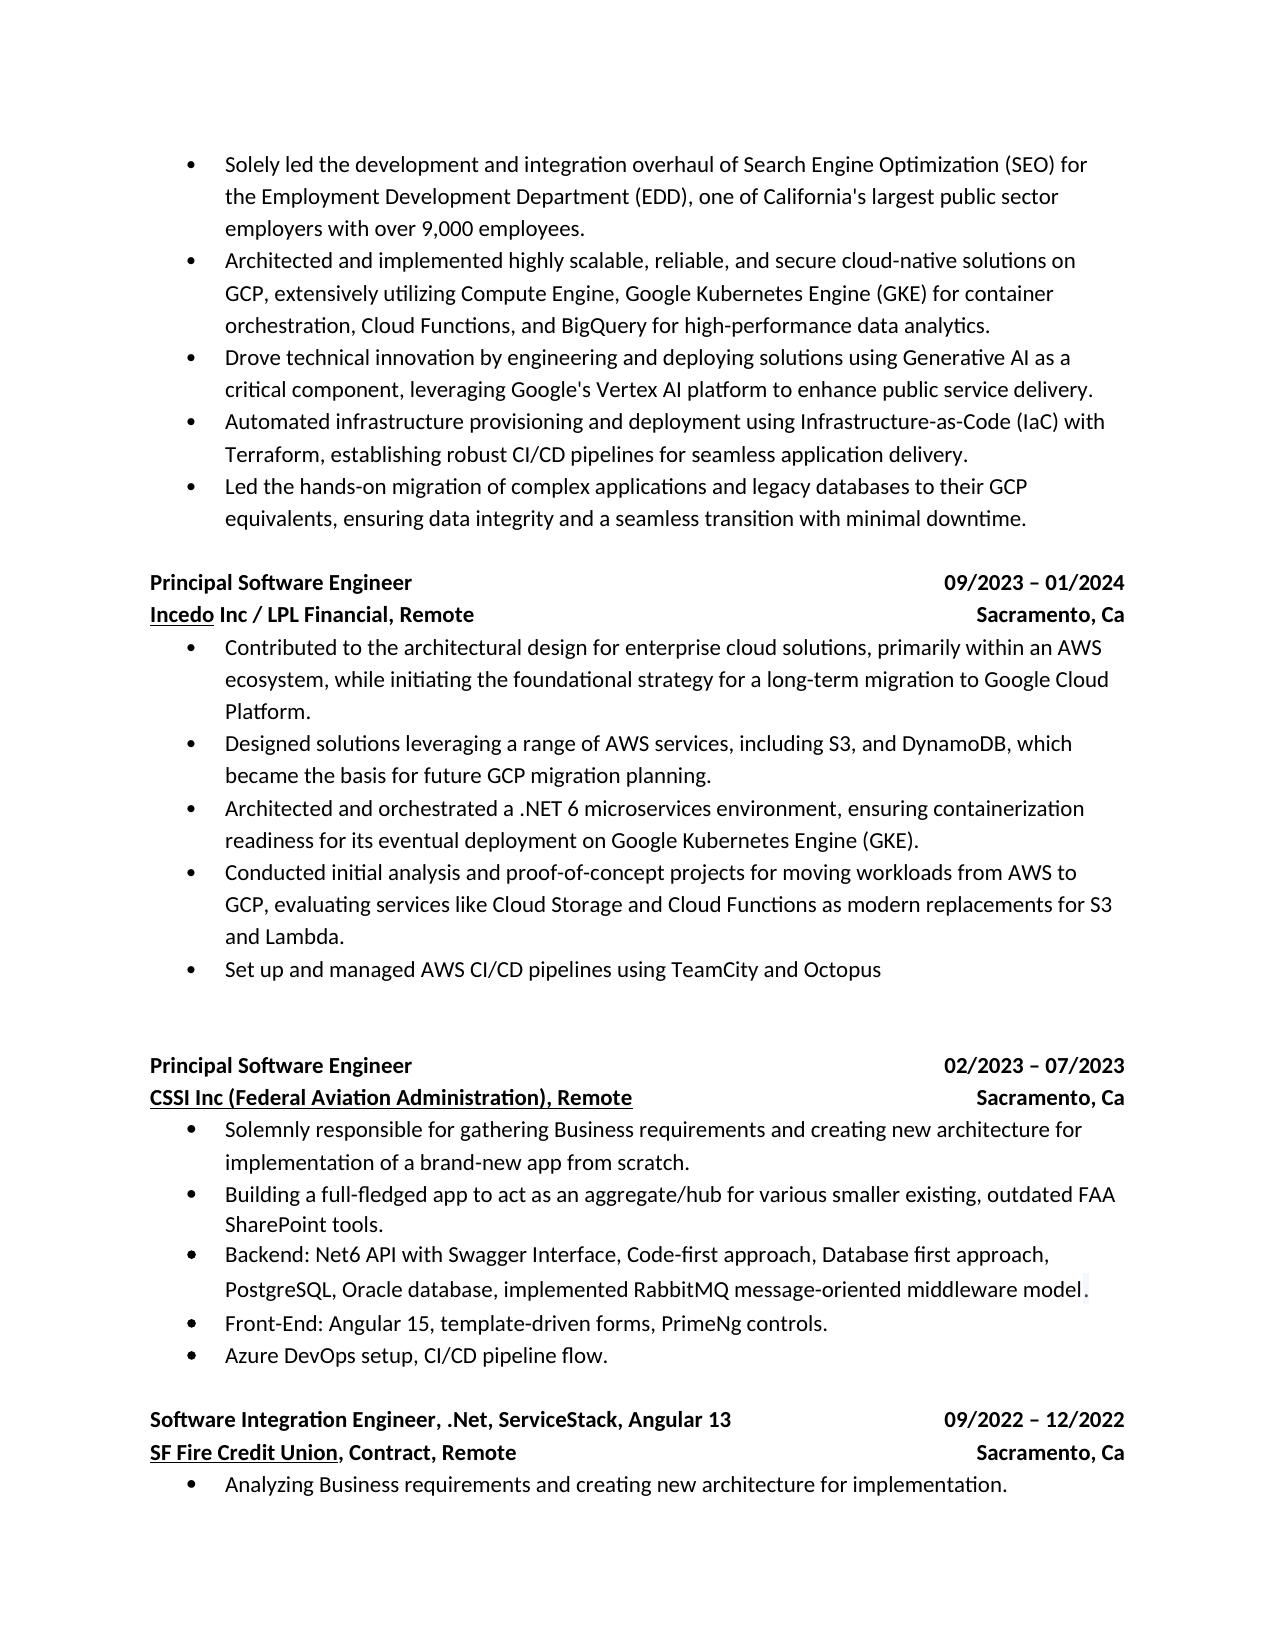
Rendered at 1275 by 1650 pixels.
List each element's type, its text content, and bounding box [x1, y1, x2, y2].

text SF Fire Credit Union, Contract, Remote Sacramento, Ca [150, 1438, 1125, 1466]
list Set up and managed AWS CI/CD pipelines using TeamCity and Octopus [187, 955, 1125, 983]
list Building a full-fledged app to act as an aggregate/hub for various smaller existing, outdated FAA SharePoint tools. [187, 1180, 1125, 1238]
list Contributed to the architectural design for enterprise cloud solutions, primarily within an AWS ecosystem, while initiating the foundational strategy for a long-term migration to Google Cloud Platform. [187, 633, 1125, 725]
list Solely led the development and integration overhaul of Search Engine Optimization (SEO) for the Employment Development Department (EDD), one of California's largest public sector employers with over 9,000 employees. [187, 150, 1125, 242]
list Backend: Net6 API with Swagger Interface, Code-first approach, Database first approach, PostgreSQL, Oracle database, implemented RabbitMQ message-oriented middleware model. [187, 1240, 1125, 1304]
text CSSI Inc (Federal Aviation Administration), Remote Sacramento, Ca [150, 1083, 1125, 1111]
list Architected and implemented highly scalable, reliable, and secure cloud-native solutions on GCP, extensively utilizing Compute Engine, Google Kubernetes Engine (GKE) for container orchestration, Cloud Functions, and BigQuery for high-performance data analytics. [187, 247, 1125, 339]
list Azure DevOps setup, CI/CD pipeline flow. [187, 1341, 1125, 1369]
list Led the hands-on migration of complex applications and legacy databases to their GCP equivalents, ensuring data integrity and a seamless transition with minimal downtime. [187, 472, 1125, 532]
list Solemnly responsible for gathering Business requirements and creating new architecture for implementation of a brand-new app from scratch. [187, 1116, 1125, 1176]
list Conducted initial analysis and proof-of-concept projects for moving workloads from AWS to GCP, evaluating services like Cloud Storage and Cloud Functions as modern replacements for S3 and Lambda. [187, 858, 1125, 951]
text Software Integration Engineer, .Net, ServiceStack, Angular 13 09/2022 – 12/2022 [150, 1406, 1124, 1434]
text Principal Software Engineer 02/2023 – 07/2023 [150, 1051, 1124, 1079]
list Front-End: Angular 15, template-driven forms, PrimeNg controls. [187, 1309, 1125, 1337]
list Architected and orchestrated a .NET 6 microservices environment, ensuring containerization readiness for its eventual deployment on Google Kubernetes Engine (GKE). [187, 794, 1125, 854]
list Automated infrastructure provisioning and deployment using Infrastructure-as-Code (IaC) with Terraform, establishing robust CI/CD pipelines for seamless application delivery. [187, 407, 1125, 468]
list Designed solutions leveraging a range of AWS services, including S3, and DynamoDB, which became the basis for future GCP migration planning. [187, 729, 1125, 789]
list Analyzing Business requirements and creating new architecture for implementation. [187, 1470, 1125, 1498]
list Drove technical innovation by engineering and deploying solutions using Generative AI as a critical component, leveraging Google's Vertex AI platform to enhance public service delivery. [187, 343, 1125, 403]
text Principal Software Engineer 09/2023 – 01/2024 [150, 568, 1124, 596]
text Incedo Inc / LPL Financial, Remote Sacramento, Ca [150, 601, 1125, 629]
